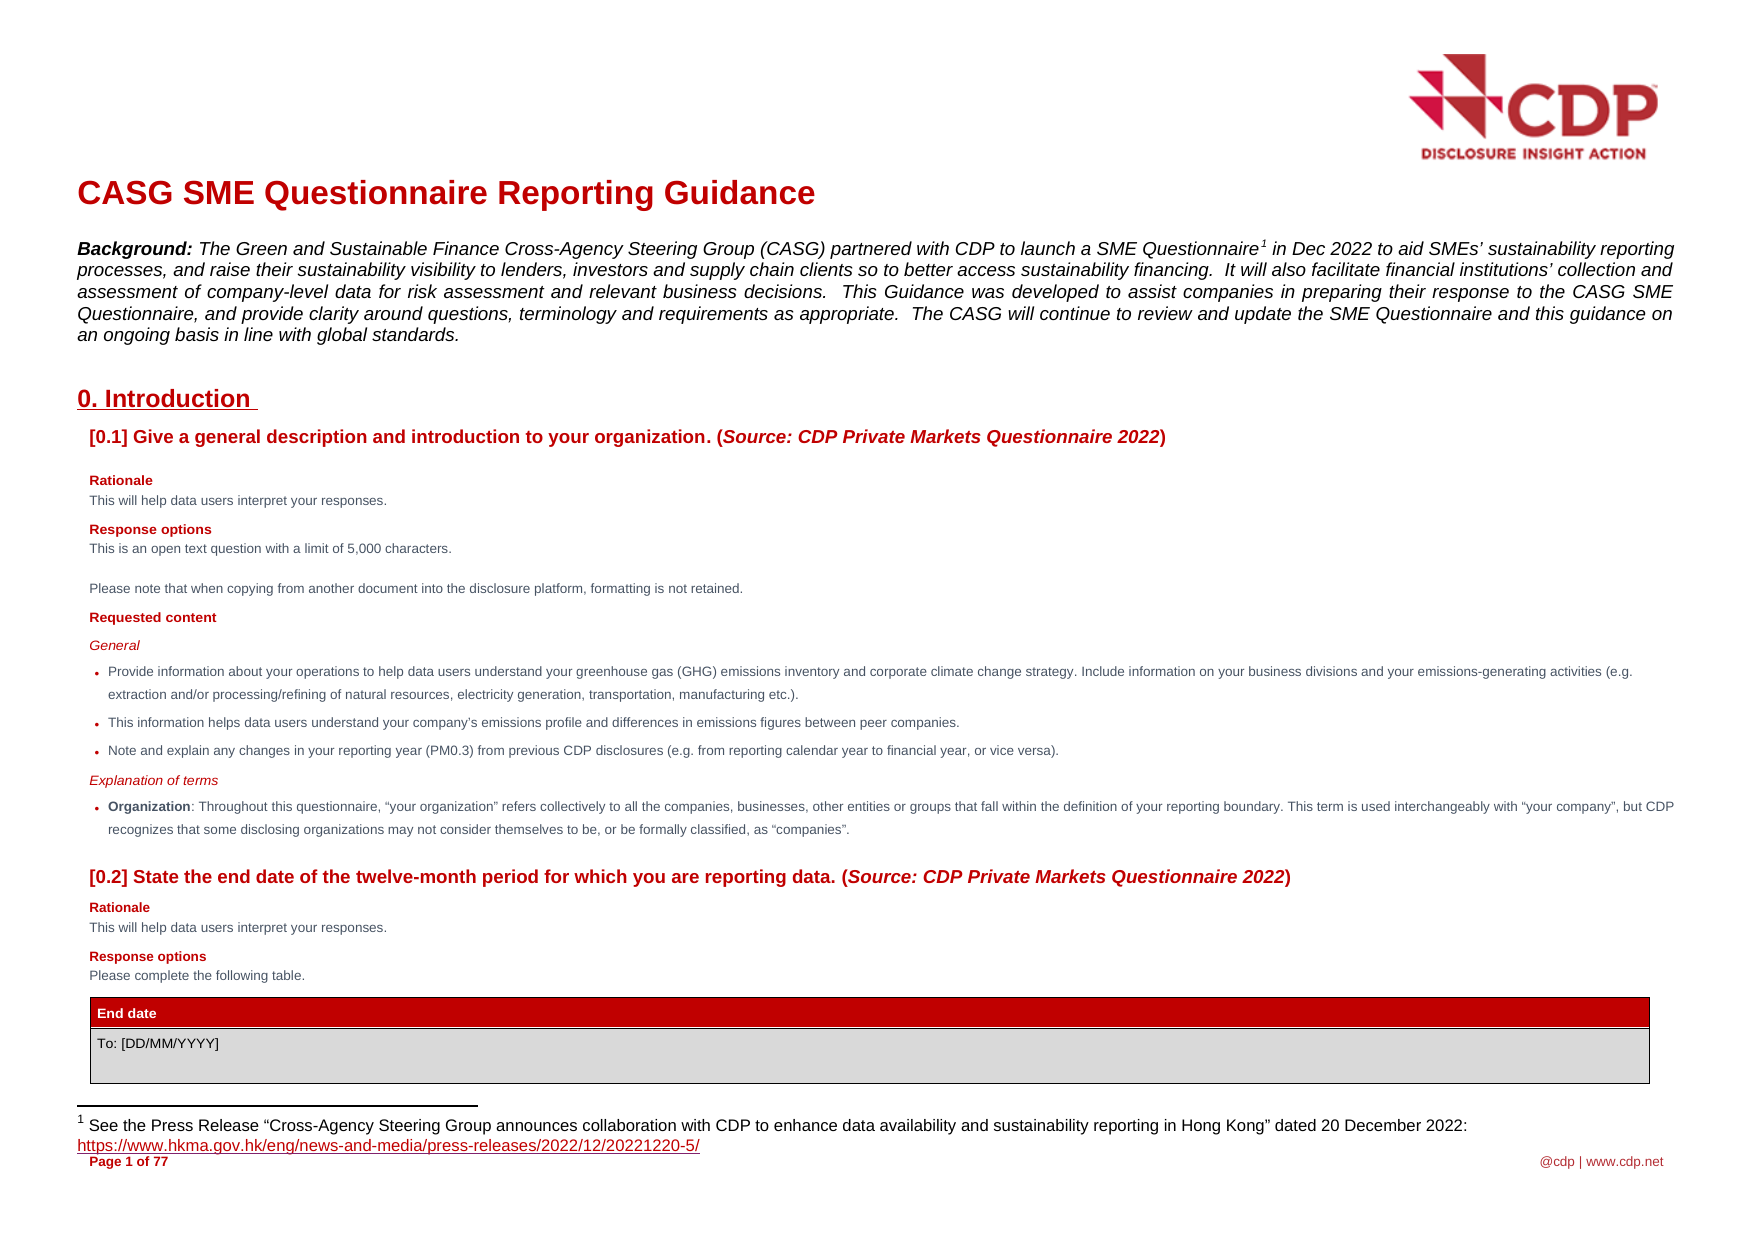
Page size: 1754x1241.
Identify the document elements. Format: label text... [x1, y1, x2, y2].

table_header End date [91, 998, 1649, 1027]
subtitle [0.1] Give a general description and introduction to your organization. (Source: CDP Private Markets Questionnaire 2022) [89, 425, 1677, 447]
list This information helps data users understand your company’s emissions profile and differences in emissions figures between peer companies. [94, 709, 1677, 732]
subtitle Response options [89, 948, 1677, 964]
subtitle General [89, 638, 1677, 653]
text This will help data users interpret your responses. [89, 492, 1677, 508]
list Organization: Throughout this questionnaire, “your organization” refers collectively to all the companies, businesses, other entities or groups that fall within the definition of your reporting boundary. This term is used interchangeably with “your company”, but CDP recognizes that some disclosing organizations may not consider themselves to be, or be formally classified, as “companies”. [94, 793, 1677, 839]
text Please complete the following table. [89, 968, 1677, 983]
list Provide information about your operations to help data users understand your greenhouse gas (GHG) emissions inventory and corporate climate change strategy. Include information on your business divisions and your emissions-generating activities (e.g. extraction and/or processing/refining of natural resources, electricity generation, transportation, manufacturing etc.). [94, 658, 1677, 704]
title 0. Introduction [77, 384, 1677, 413]
subtitle Explanation of terms [89, 773, 1677, 788]
text This is an open text question with a limit of 5,000 characters. [89, 541, 1677, 557]
table_cell To: [DD/MM/YYYY] [91, 1029, 1649, 1083]
subtitle Rationale [89, 473, 1677, 488]
text This will help data users interpret your responses. [89, 919, 1677, 935]
text Background: The Green and Sustainable Finance Cross-Agency Steering Group (CASG) partnered with CDP to launch a SME Questionnaire in Dec 2022 to aid SMEs’ sustainability reporting processes, and raise their sustainability visibility to lenders, investors and supply chain clients so to better access sustainability financing. It will also facilitate financial institutions’ collection and assessment of company-level data for risk assessment and relevant business decisions. This Guidance was developed to assist companies in preparing their response to the CASG SME Questionnaire, and provide clarity around questions, terminology and requirements as appropriate. The CASG will continue to review and update the SME Questionnaire and this guidance on an ongoing basis in line with global standards. [77, 238, 1677, 345]
list Note and explain any changes in your reporting year (PM0.3) from previous CDP disclosures (e.g. from reporting calendar year to financial year, or vice versa). [94, 737, 1677, 760]
picture [1406, 54, 1663, 161]
subtitle Response options [89, 522, 1677, 537]
title CASG SME Questionnaire Reporting Guidance [77, 173, 1677, 211]
subtitle [0.2] State the end date of the twelve-month period for which you are reporting data. (Source: CDP Private Markets Questionnaire 2022) [89, 866, 1677, 887]
text Please note that when copying from another document into the disclosure platform, formatting is not retained. [89, 580, 1677, 596]
subtitle Rationale [89, 900, 1677, 915]
subtitle Requested content [89, 609, 1677, 625]
